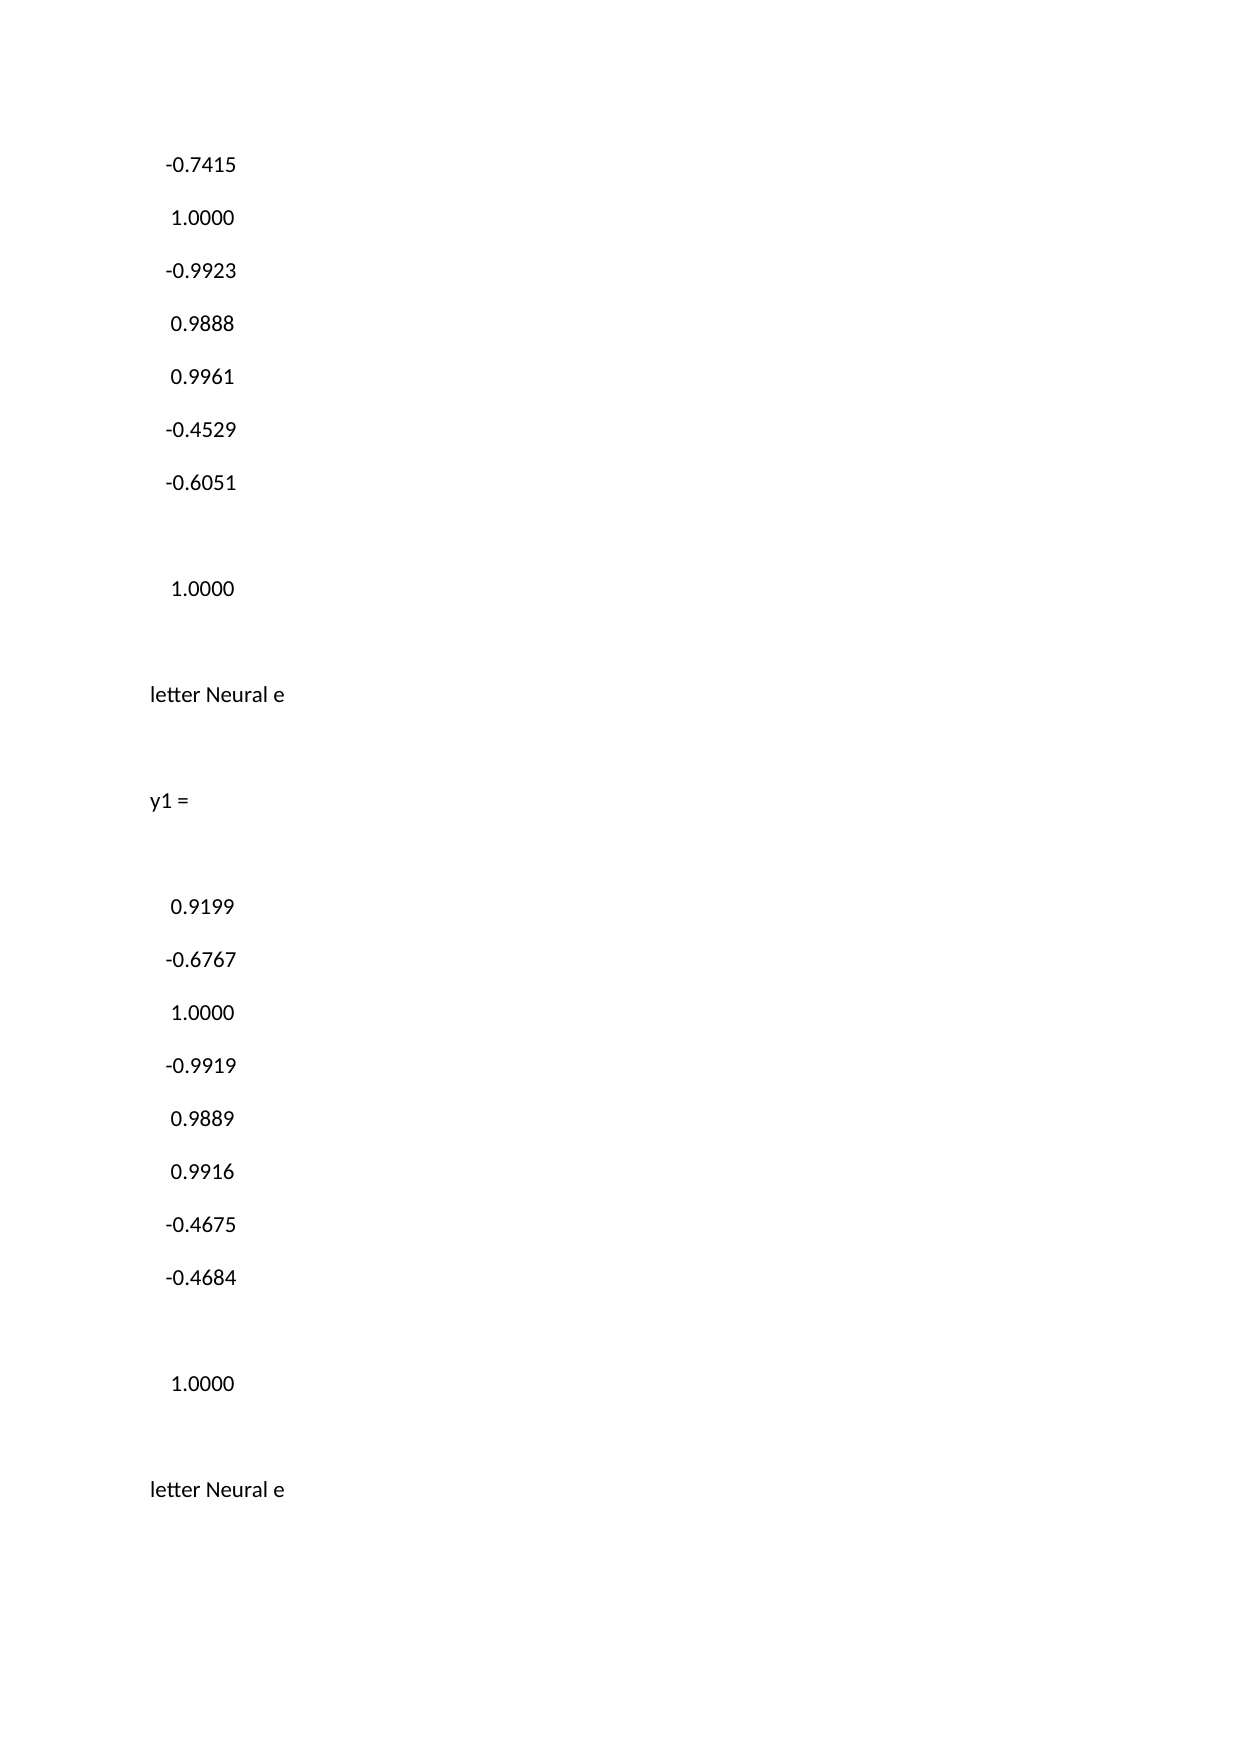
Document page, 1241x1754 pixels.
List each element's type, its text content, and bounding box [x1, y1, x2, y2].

text -0.4529 [150, 415, 1090, 443]
text 0.9889 [150, 1104, 1090, 1132]
text y1 = [150, 786, 1090, 814]
text 0.9199 [150, 892, 1090, 920]
text -0.9923 [150, 256, 1090, 284]
text letter Neural e [150, 1476, 1090, 1503]
text 1.0000 [150, 574, 1090, 602]
text 1.0000 [150, 203, 1090, 231]
text 0.9916 [150, 1157, 1090, 1185]
text 1.0000 [150, 998, 1090, 1026]
text -0.7415 [150, 150, 1090, 178]
text -0.4675 [150, 1210, 1090, 1238]
text -0.9919 [150, 1051, 1090, 1079]
text 0.9888 [150, 309, 1090, 337]
text letter Neural e [150, 680, 1090, 708]
text -0.6051 [150, 468, 1090, 496]
text -0.4684 [150, 1263, 1090, 1291]
text -0.6767 [150, 945, 1090, 973]
text 1.0000 [150, 1369, 1090, 1397]
text 0.9961 [150, 362, 1090, 390]
